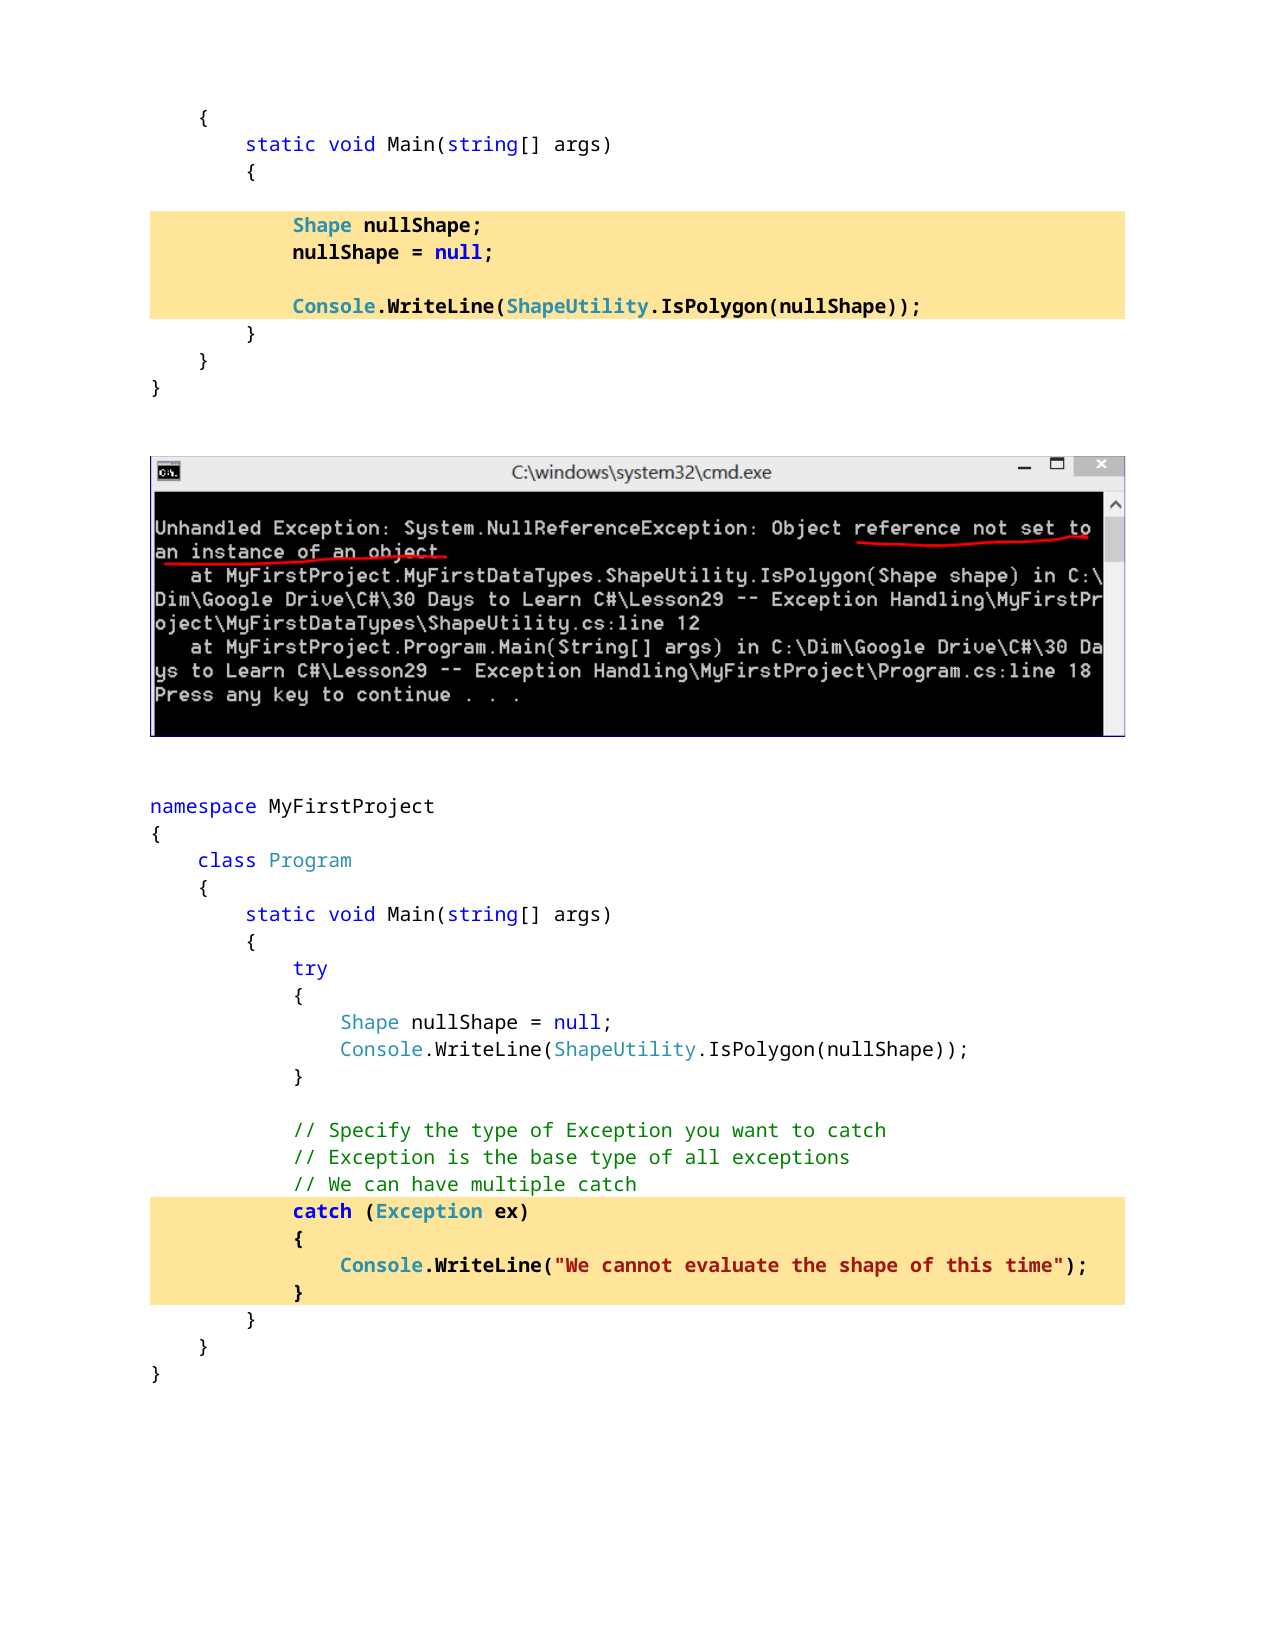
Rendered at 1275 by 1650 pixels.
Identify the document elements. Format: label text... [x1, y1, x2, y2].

text Console.WriteLine(ShapeUtility.IsPolygon(nullShape)); [150, 292, 1125, 319]
text } [150, 1305, 1125, 1332]
text { [150, 103, 1125, 130]
text Shape nullShape = null; [150, 1008, 1125, 1036]
text // Specify the type of Exception you want to catch [150, 1116, 1125, 1143]
text } [150, 319, 1125, 346]
text { [150, 982, 1125, 1008]
text Console.WriteLine("We cannot evaluate the shape of this time"); [150, 1251, 1125, 1278]
text class Program [150, 847, 1125, 874]
text } [150, 373, 1125, 400]
text } [150, 346, 1125, 373]
text } [150, 1332, 1125, 1359]
text } [150, 1278, 1125, 1305]
text namespace MyFirstProject [150, 793, 1125, 820]
text nullShape = null; [150, 238, 1125, 265]
text try [150, 954, 1125, 982]
text // We can have multiple catch [150, 1170, 1125, 1197]
text static void Main(string[] args) [150, 130, 1125, 157]
text } [150, 1359, 1125, 1386]
text catch (Exception ex) [150, 1197, 1125, 1224]
text { [150, 157, 1125, 184]
text } [150, 1062, 1125, 1089]
picture [150, 456, 1125, 737]
text // Exception is the base type of all exceptions [150, 1143, 1125, 1170]
text { [150, 1224, 1125, 1251]
text Console.WriteLine(ShapeUtility.IsPolygon(nullShape)); [150, 1036, 1125, 1062]
text { [150, 874, 1125, 901]
text { [150, 928, 1125, 954]
text static void Main(string[] args) [150, 901, 1125, 928]
text Shape nullShape; [150, 211, 1125, 238]
text { [150, 820, 1125, 847]
